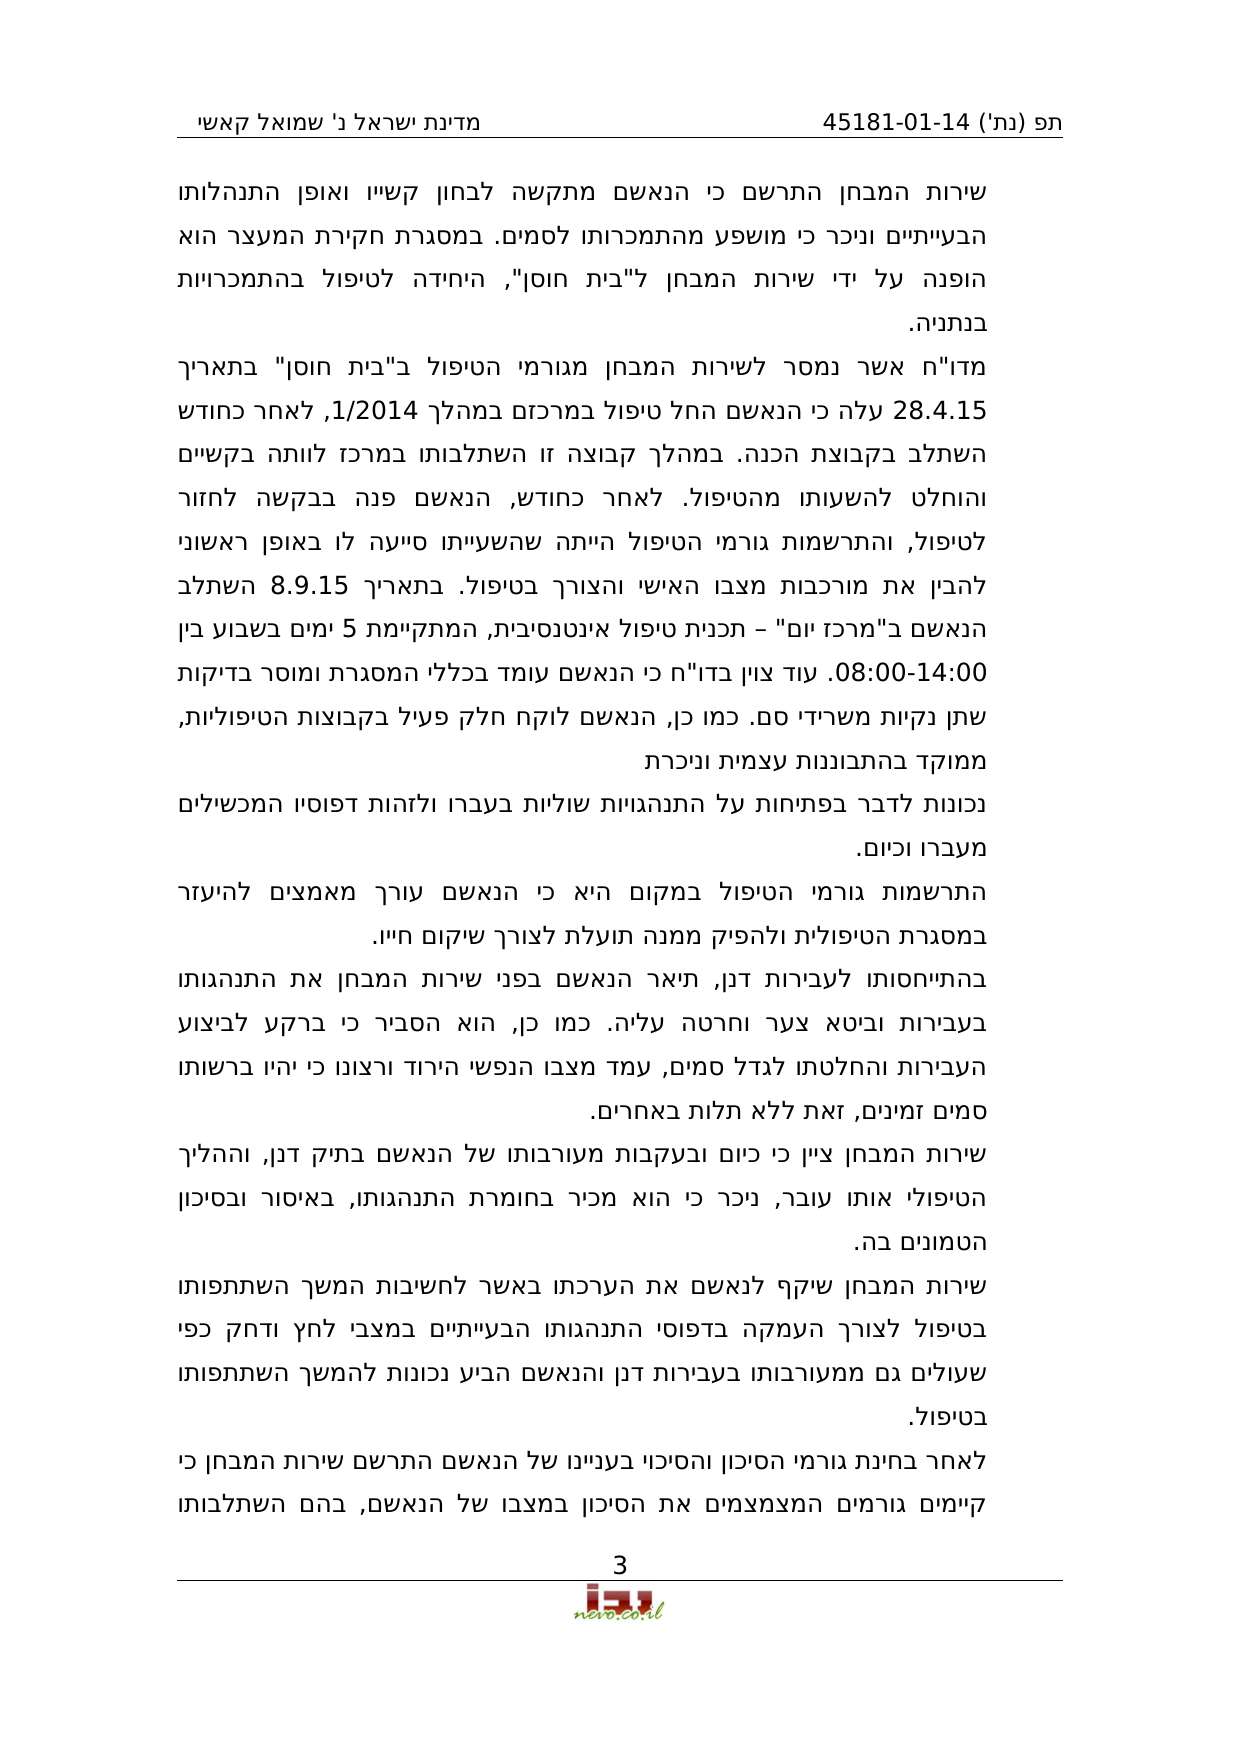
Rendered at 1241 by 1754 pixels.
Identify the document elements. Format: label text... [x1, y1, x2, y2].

text מדו"ח אשר נמסר לשירות המבחן מגורמי הטיפול ב"בית חוסן" בתאריך 28.4.15 עלה כי הנאשם החל טיפול במרכזם במהלך 1/2014, לאחר כחודש השתלב בקבוצת הכנה. במהלך קבוצה זו השתלבותו במרכז לוותה בקשיים והוחלט להשעותו מהטיפול. לאחר כחודש, הנאשם פנה בבקשה לחזור לטיפול, והתרשמות גורמי הטיפול הייתה שהשעייתו סייעה לו באופן ראשוני להבין את מורכבות מצבו האישי והצורך בטיפול. בתאריך 8.9.15 השתלב הנאשם ב"מרכז יום" – תכנית טיפול אינטנסיבית, המתקיימת 5 ימים בשבוע בין 08:00-14:00. עוד צוין בדו"ח כי הנאשם עומד בכללי המסגרת ומוסר בדיקות שתן נקיות משרידי סם. כמו כן, הנאשם לוקח חלק פעיל בקבוצות הטיפוליות, ממוקד בהתבוננות עצמית וניכרת [177, 352, 988, 775]
text שירות המבחן ציין כי כיום ובעקבות מעורבותו של הנאשם בתיק דנן, וההליך הטיפולי אותו עובר, ניכר כי הוא מכיר בחומרת התנהגותו, באיסור ובסיכון הטמונים בה. [177, 1140, 988, 1256]
picture [574, 1583, 666, 1621]
text התרשמות גורמי הטיפול במקום היא כי הנאשם עורך מאמצים להיעזר במסגרת הטיפולית ולהפיק ממנה תועלת לצורך שיקום חייו. [177, 877, 988, 950]
text שירות המבחן התרשם כי הנאשם מתקשה לבחון קשייו ואופן התנהלותו הבעייתיים וניכר כי מושפע מהתמכרותו לסמים. במסגרת חקירת המעצר הוא הופנה על ידי שירות המבחן ל"בית חוסן", היחידה לטיפול בהתמכרויות בנתניה. [177, 177, 988, 338]
text בהתייחסותו לעבירות דנן, תיאר הנאשם בפני שירות המבחן את התנהגותו בעבירות וביטא צער וחרטה עליה. כמו כן, הוא הסביר כי ברקע לביצוע העבירות והחלטתו לגדל סמים, עמד מצבו הנפשי הירוד ורצונו כי יהיו ברשותו סמים זמינים, זאת ללא תלות באחרים. [177, 965, 988, 1125]
text שירות המבחן שיקף לנאשם את הערכתו באשר לחשיבות המשך השתתפותו בטיפול לצורך העמקה בדפוסי התנהגותו הבעייתיים במצבי לחץ ודחק כפי שעולים גם ממעורבותו בעבירות דנן והנאשם הביע נכונות להמשך השתתפותו בטיפול. [177, 1271, 988, 1431]
text נכונות לדבר בפתיחות על התנהגויות שוליות בעברו ולזהות דפוסיו המכשילים מעברו וכיום. [177, 790, 988, 863]
